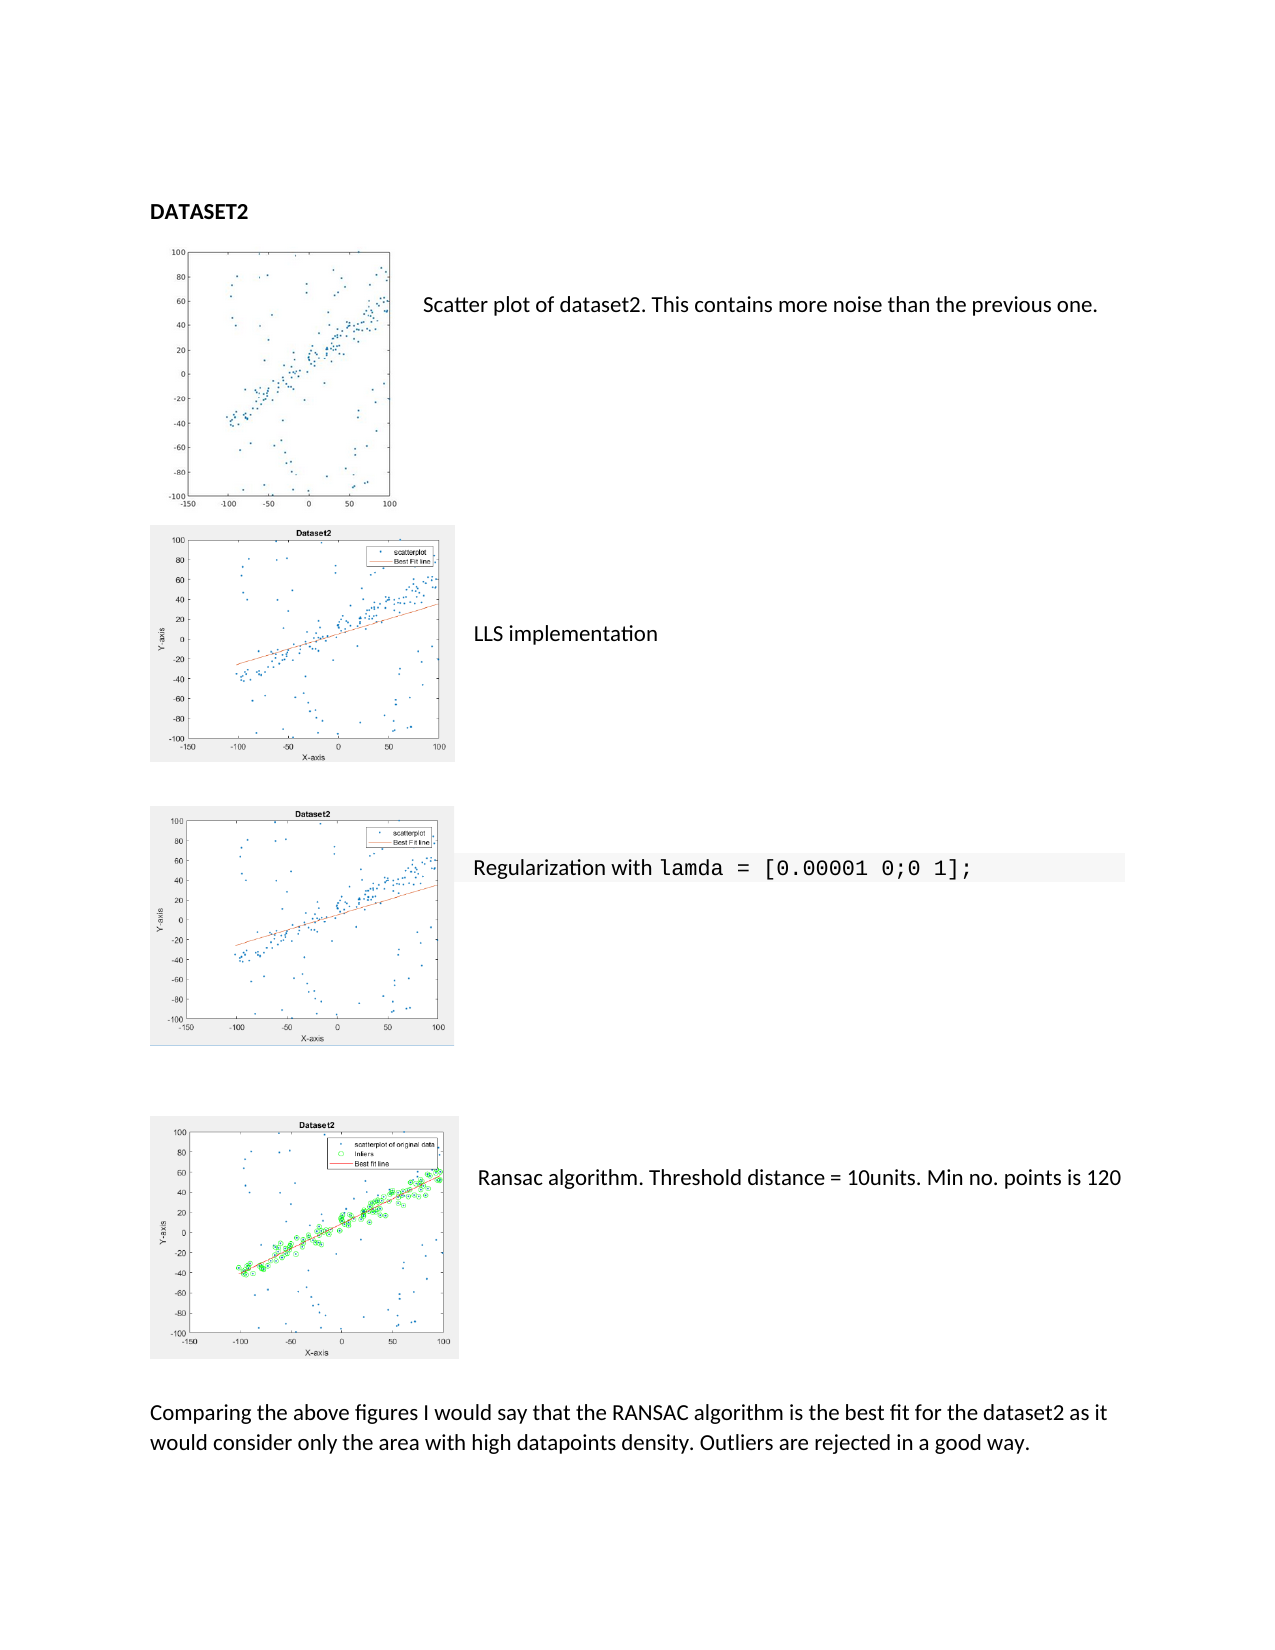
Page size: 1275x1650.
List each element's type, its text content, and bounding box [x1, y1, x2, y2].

text Regularization with lamda = [0.00001 0;0 1]; [455, 853, 1125, 882]
picture [150, 806, 455, 1046]
text DATASET2 [150, 197, 1125, 225]
picture [150, 525, 455, 762]
picture [150, 243, 405, 513]
text Scatter plot of dataset2. This contains more noise than the previous one. [405, 291, 1125, 319]
text LLS implementation [455, 619, 1125, 647]
picture [150, 1116, 459, 1359]
text Ransac algorithm. Threshold distance = 10units. Min no. points is 120 [459, 1163, 1125, 1191]
text Comparing the above figures I would say that the RANSAC algorithm is the best fit for the dataset2 as it would consider only the area with high datapoints density. Outliers are rejected in a good way. [150, 1398, 1125, 1456]
